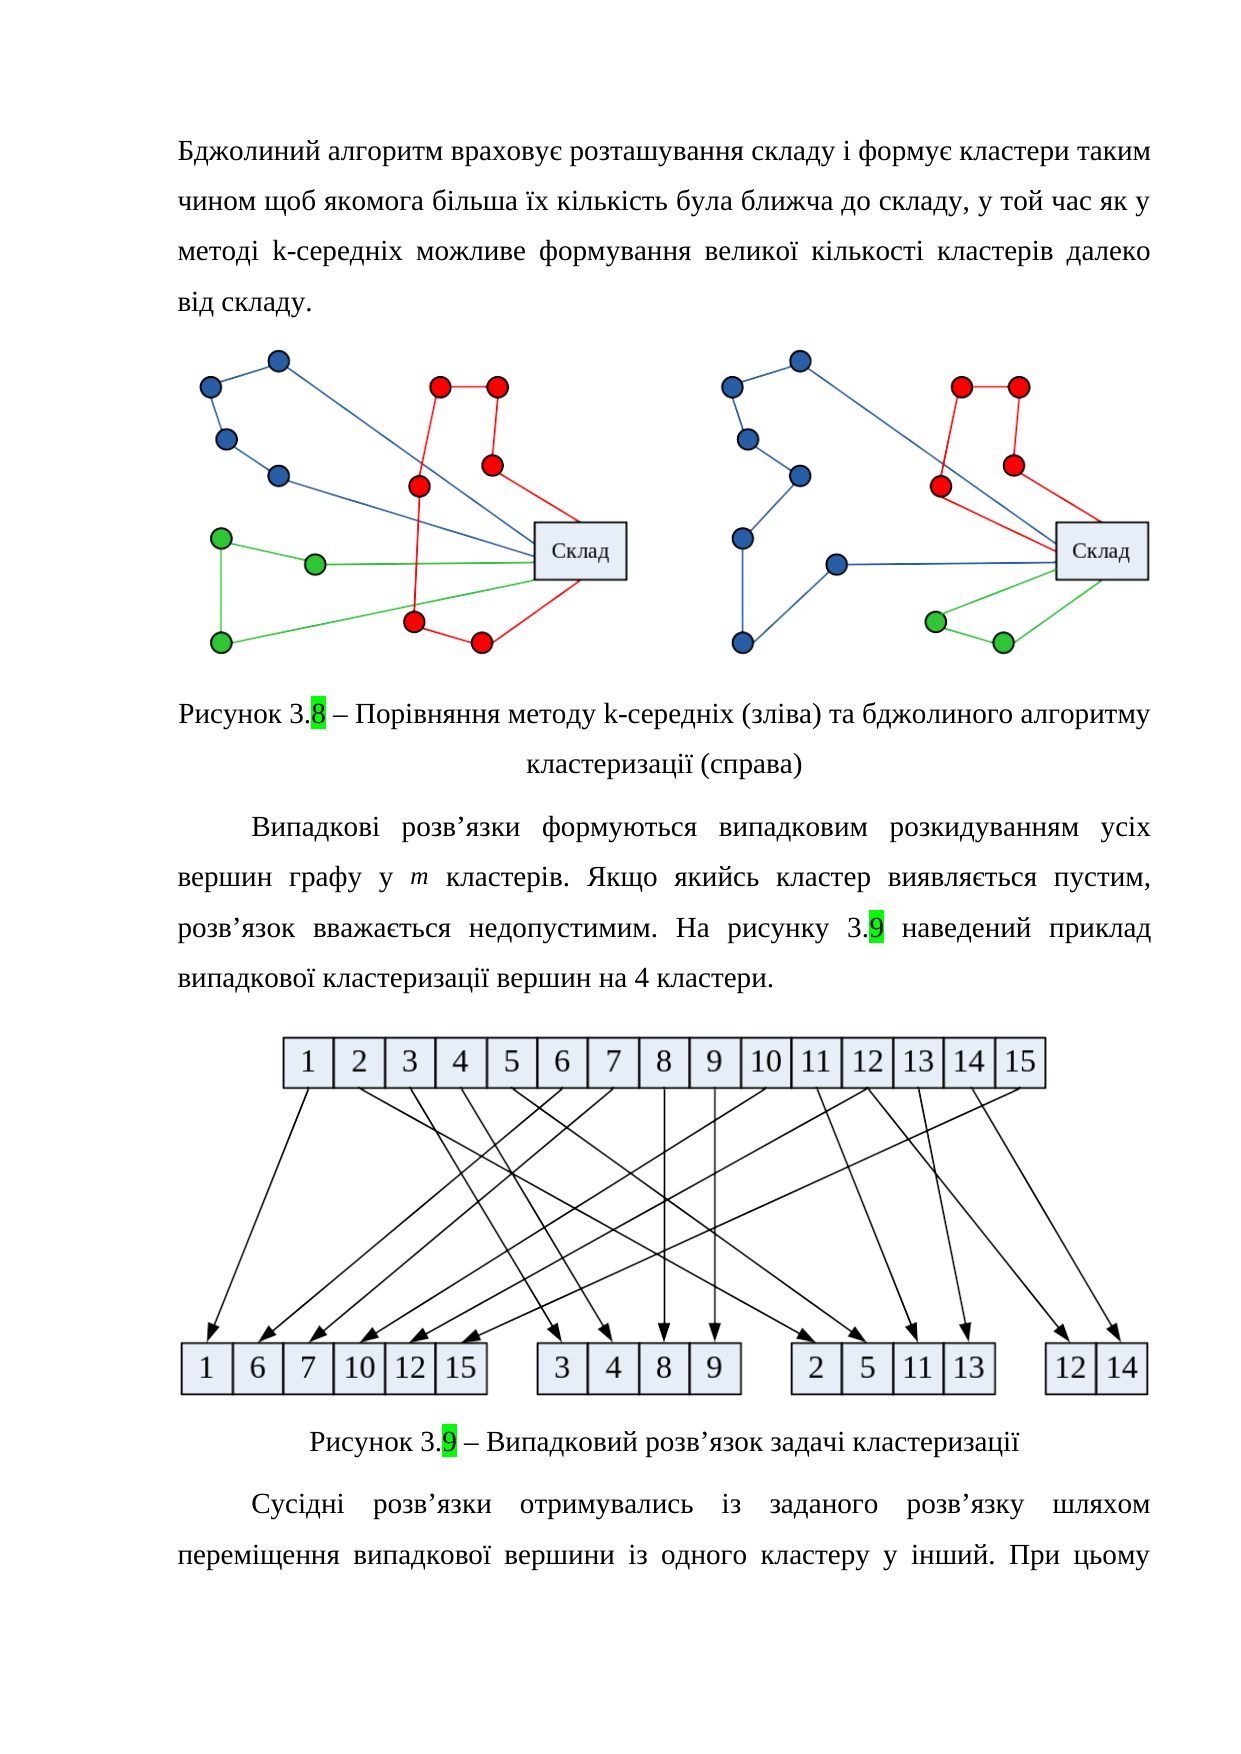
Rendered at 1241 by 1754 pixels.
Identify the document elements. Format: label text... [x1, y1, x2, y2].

text Випадкові розв’язки формуються випадковим розкидуванням усіх вершин графу у кластерів. Якщо якийсь кластер виявляється пустим, розв’язок вважається недопустимим. На рисунку 3.9 наведений приклад випадкової кластеризації вершин на 4 кластери. [177, 809, 1152, 994]
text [177, 1487, 1152, 1570]
text Рисунок 3.9 – Випадковий розв’язок задачі кластеризації [457, 1424, 1152, 1457]
text Рисунок 3.9 – Випадковий розв’язок задачі кластеризації [177, 1424, 442, 1457]
text Рисунок 3.8 – Порівняння методу k-середніх (зліва) та бджолиного алгоритму кластеризації (справа) [177, 696, 1152, 780]
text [177, 133, 1152, 317]
